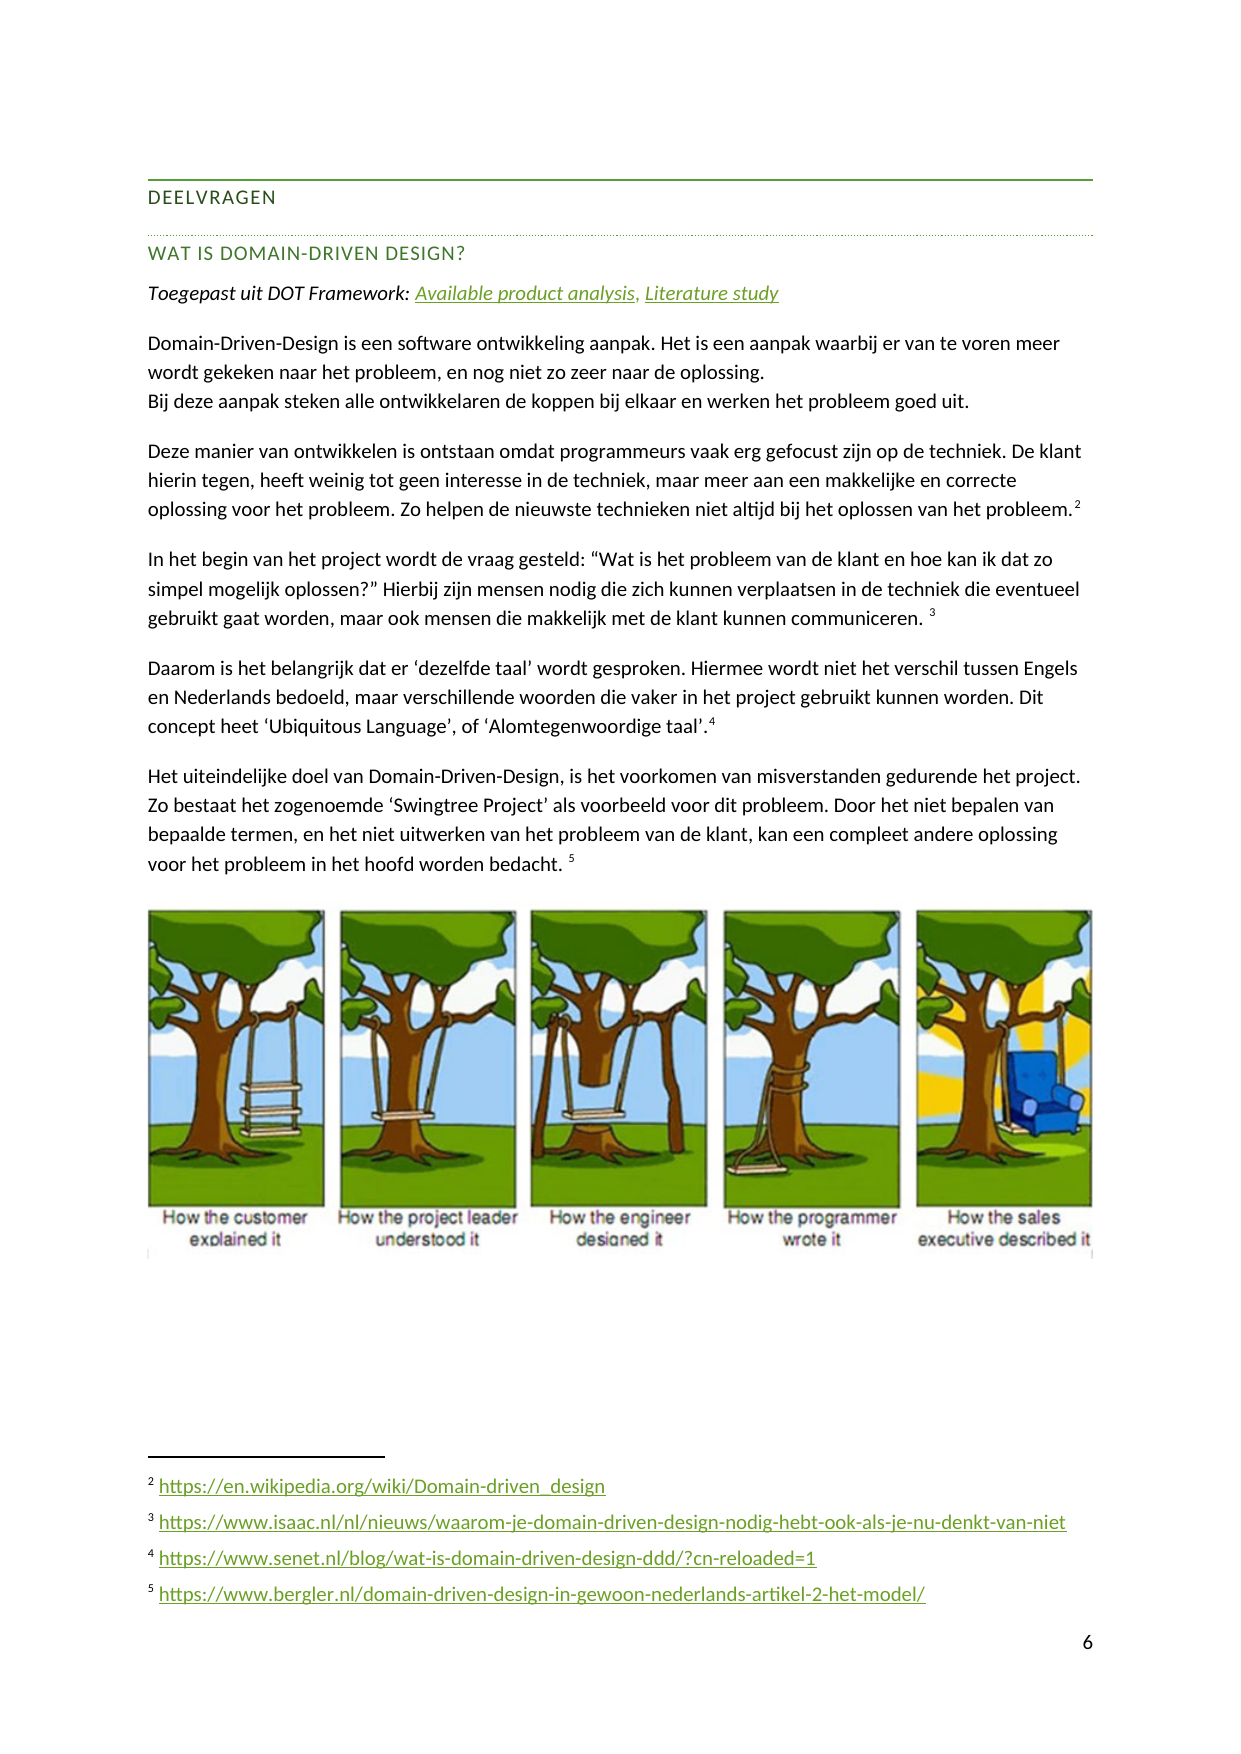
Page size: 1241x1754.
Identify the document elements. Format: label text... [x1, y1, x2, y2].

text Het uiteindelijke doel van Domain-Driven-Design, is het voorkomen van misverstanden gedurende het project. Zo bestaat het zogenoemde ‘Swingtree Project’ als voorbeeld voor dit probleem. Door het niet bepalen van bepaalde termen, en het niet uitwerken van het probleem van de klant, kan een compleet andere oplossing voor het probleem in het hoofd worden bedacht. [148, 763, 1093, 876]
text In het begin van het project wordt de vraag gesteld: “Wat is het probleem van de klant en hoe kan ik dat zo simpel mogelijk oplossen?” Hierbij zijn mensen nodig die zich kunnen verplaatsen in de techniek die eventueel gebruikt gaat worden, maar ook mensen die makkelijk met de klant kunnen communiceren. [148, 547, 1093, 630]
text Toegepast uit DOT Framework: Available product analysis, Literature study [148, 280, 1093, 305]
text Daarom is het belangrijk dat er ‘dezelfde taal’ wordt gesproken. Hiermee wordt niet het verschil tussen Engels en Nederlands bedoeld, maar verschillende woorden die vaker in het project gebruikt kunnen worden. Dit concept heet ‘Ubiquitous Language’, of ‘Alomtegenwoordige taal’. [148, 655, 1093, 739]
text Domain-Driven-Design is een software ontwikkeling aanpak. Het is een aanpak waarbij er van te voren meer wordt gekeken naar het probleem, en nog niet zo zeer naar de oplossing. Bij deze aanpak steken alle ontwikkelaren de koppen bij elkaar en werken het probleem goed uit. [148, 330, 1093, 414]
subtitle Deelvragen [148, 181, 1093, 210]
subtitle Wat is Domain-Driven Design? [148, 234, 1093, 266]
text Deze manier van ontwikkelen is ontstaan omdat programmeurs vaak erg gefocust zijn op de techniek. De klant hierin tegen, heeft weinig tot geen interesse in de techniek, maar meer aan een makkelijke en correcte oplossing voor het probleem. Zo helpen de nieuwste technieken niet altijd bij het oplossen van het probleem. [148, 438, 1093, 522]
picture [147, 900, 1093, 1259]
